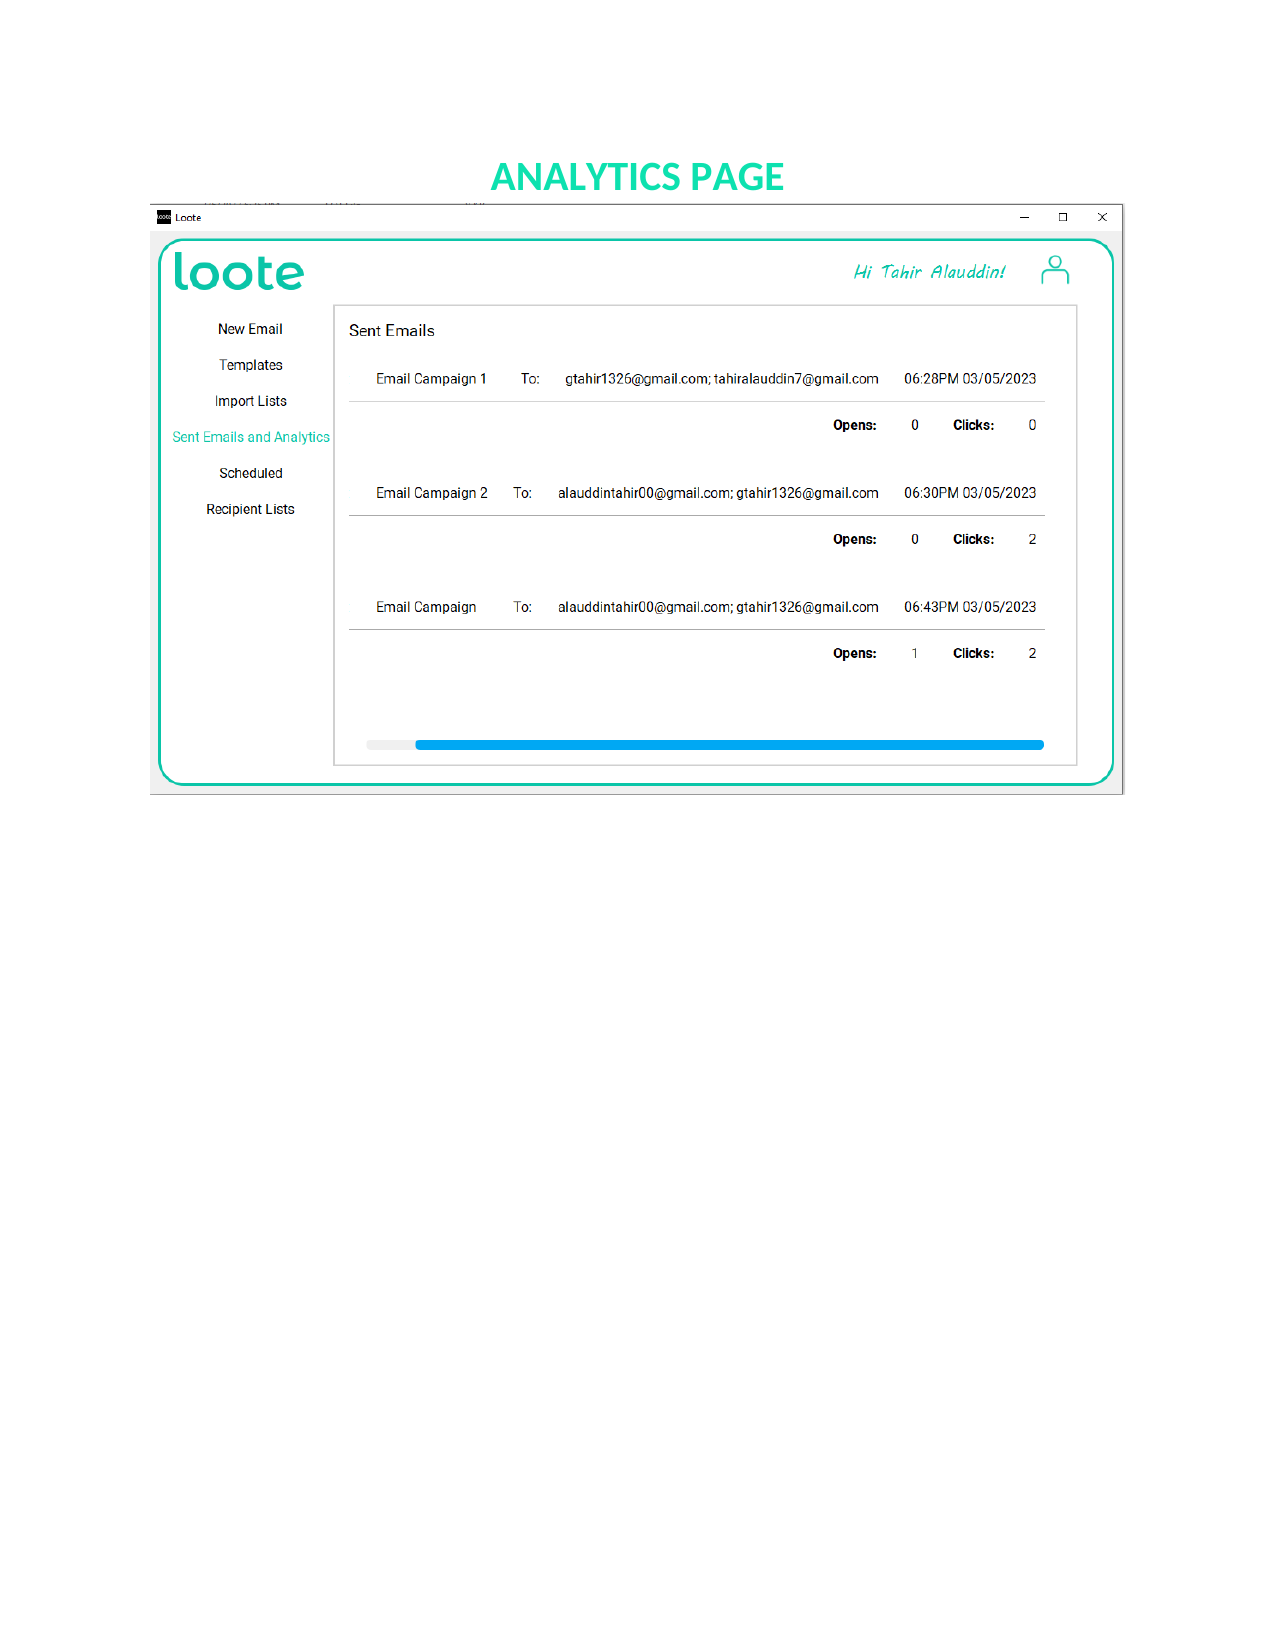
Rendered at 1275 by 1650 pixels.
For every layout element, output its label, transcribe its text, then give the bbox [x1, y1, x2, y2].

picture [150, 203, 1125, 795]
text ANALYTICS PAGE [150, 150, 1125, 203]
